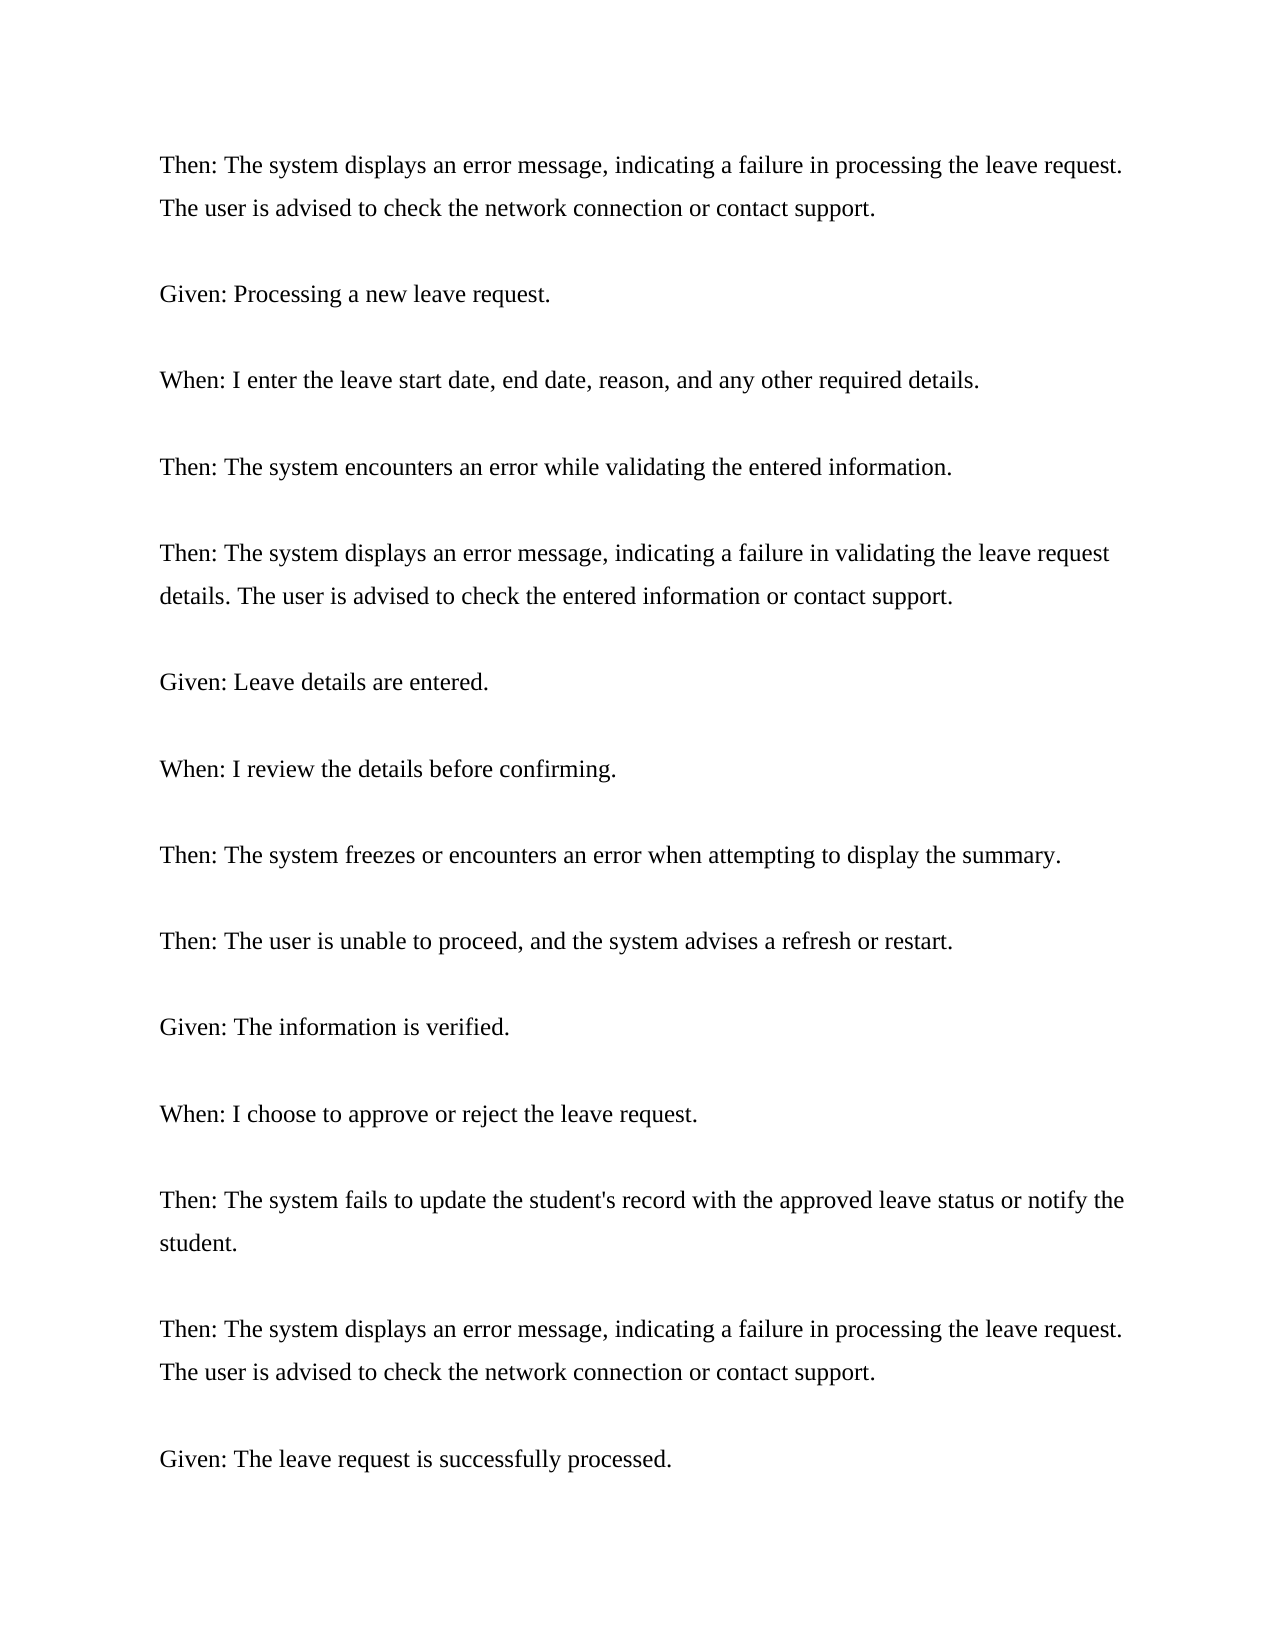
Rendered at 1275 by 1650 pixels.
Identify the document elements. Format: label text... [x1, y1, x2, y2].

text Given: Processing a new leave request. [159, 279, 1125, 308]
text When: I choose to approve or reject the leave request. [159, 1099, 1125, 1127]
text Given: Leave details are entered. [159, 667, 1125, 696]
text Then: The system displays an error message, indicating a failure in processing the leave request. The user is advised to check the network connection or contact support. [159, 150, 1125, 222]
text Given: The leave request is successfully processed. [159, 1444, 1125, 1472]
text Then: The system displays an error message, indicating a failure in processing the leave request. The user is advised to check the network connection or contact support. [159, 1314, 1125, 1386]
text Then: The system displays an error message, indicating a failure in validating the leave request details. The user is advised to check the entered information or contact support. [159, 538, 1125, 610]
text Then: The system fails to update the student's record with the approved leave status or notify the student. [159, 1185, 1125, 1257]
text When: I enter the leave start date, end date, reason, and any other required details. [159, 366, 1125, 394]
text Then: The system encounters an error while validating the entered information. [159, 452, 1125, 481]
text When: I review the details before confirming. [159, 754, 1125, 782]
text Then: The system freezes or encounters an error when attempting to display the summary. [159, 840, 1125, 869]
text Given: The information is verified. [159, 1012, 1125, 1041]
text Then: The user is unable to proceed, and the system advises a refresh or restart. [159, 926, 1125, 955]
